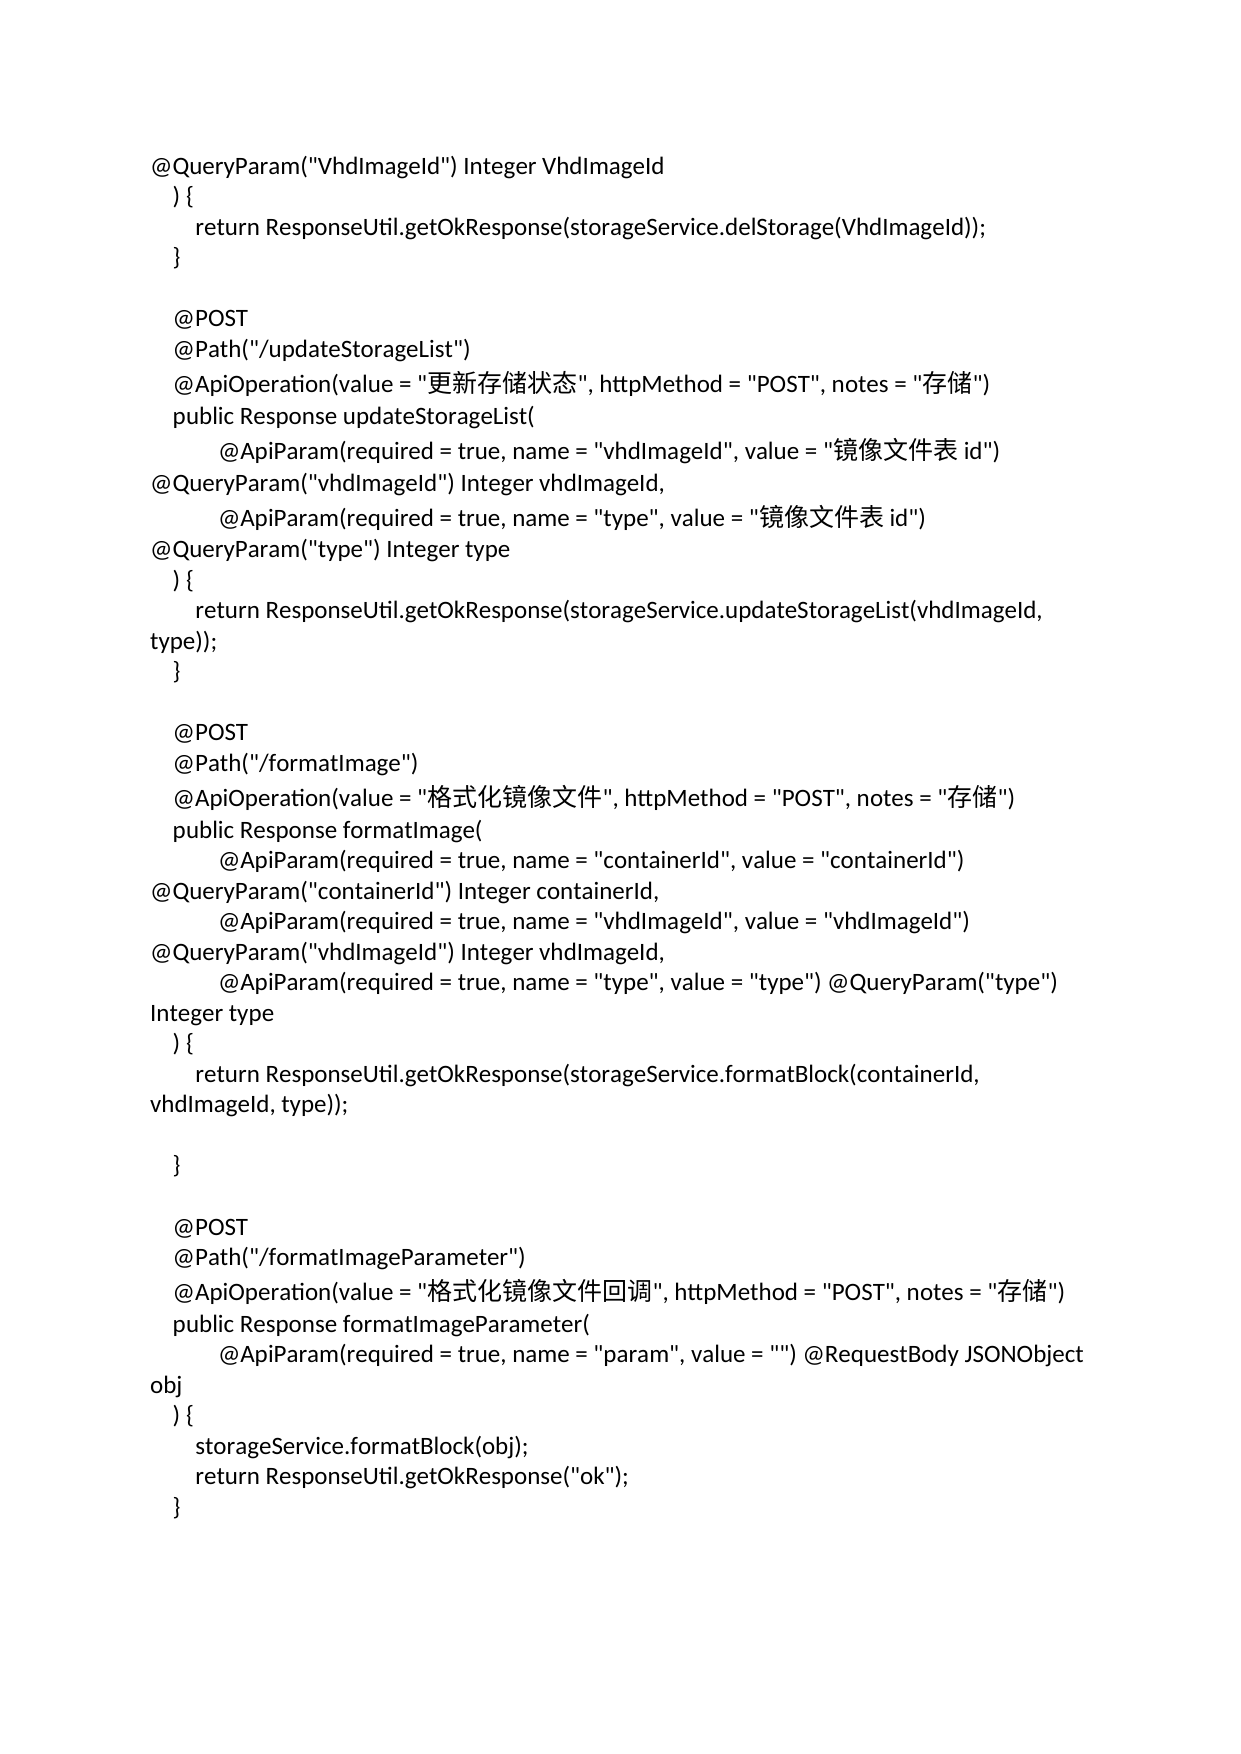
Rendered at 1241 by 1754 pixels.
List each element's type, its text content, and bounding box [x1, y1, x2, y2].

text } [150, 656, 1090, 686]
text @ApiParam(required = true, name = "vhdImageId", value = "镜像文件表id") @QueryParam("vhdImageId") Integer vhdImageId, [150, 430, 1090, 497]
text public Response updateStorageList( [150, 400, 1090, 430]
text @ApiParam(required = true, name = "containerId", value = "containerId") @QueryParam("containerId") Integer containerId, [150, 844, 1090, 905]
text ) { [150, 181, 1090, 211]
text @Path("/formatImageParameter") [150, 1241, 1090, 1272]
text } [150, 242, 1090, 272]
text @Path("/updateStorageList") [150, 333, 1090, 364]
text ) { [150, 1027, 1090, 1058]
text return ResponseUtil.getOkResponse("ok"); [150, 1461, 1090, 1491]
text @ApiOperation(value = "更新存储状态", httpMethod = "POST", notes = "存储") [150, 364, 1090, 400]
text } [150, 1149, 1090, 1180]
text @ApiOperation(value = "格式化镜像文件", httpMethod = "POST", notes = "存储") [150, 778, 1090, 814]
text ) { [150, 564, 1090, 594]
text ) { [150, 1399, 1090, 1430]
text } [150, 1491, 1090, 1522]
text @ApiParam(required = true, name = "vhdImageId", value = "vhdImageId") @QueryParam("vhdImageId") Integer vhdImageId, [150, 905, 1090, 966]
text public Response formatImage( [150, 814, 1090, 844]
text @ApiParam(required = true, name = "param", value = "") @RequestBody JSONObject obj [150, 1338, 1090, 1399]
text public Response formatImageParameter( [150, 1308, 1090, 1338]
text @ApiOperation(value = "格式化镜像文件回调", httpMethod = "POST", notes = "存储") [150, 1272, 1090, 1308]
text @POST [150, 1211, 1090, 1241]
text return ResponseUtil.getOkResponse(storageService.formatBlock(containerId, vhdImageId, type)); [150, 1058, 1090, 1119]
text return ResponseUtil.getOkResponse(storageService.delStorage(VhdImageId)); [150, 211, 1090, 242]
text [150, 150, 1090, 181]
text @Path("/formatImage") [150, 747, 1090, 778]
text @POST [150, 717, 1090, 747]
text @POST [150, 303, 1090, 333]
text @ApiParam(required = true, name = "type", value = "type") @QueryParam("type") Integer type [150, 966, 1090, 1027]
text @ApiParam(required = true, name = "type", value = "镜像文件表id") @QueryParam("type") Integer type [150, 497, 1090, 564]
text storageService.formatBlock(obj); [150, 1430, 1090, 1461]
text return ResponseUtil.getOkResponse(storageService.updateStorageList(vhdImageId, type)); [150, 594, 1090, 656]
